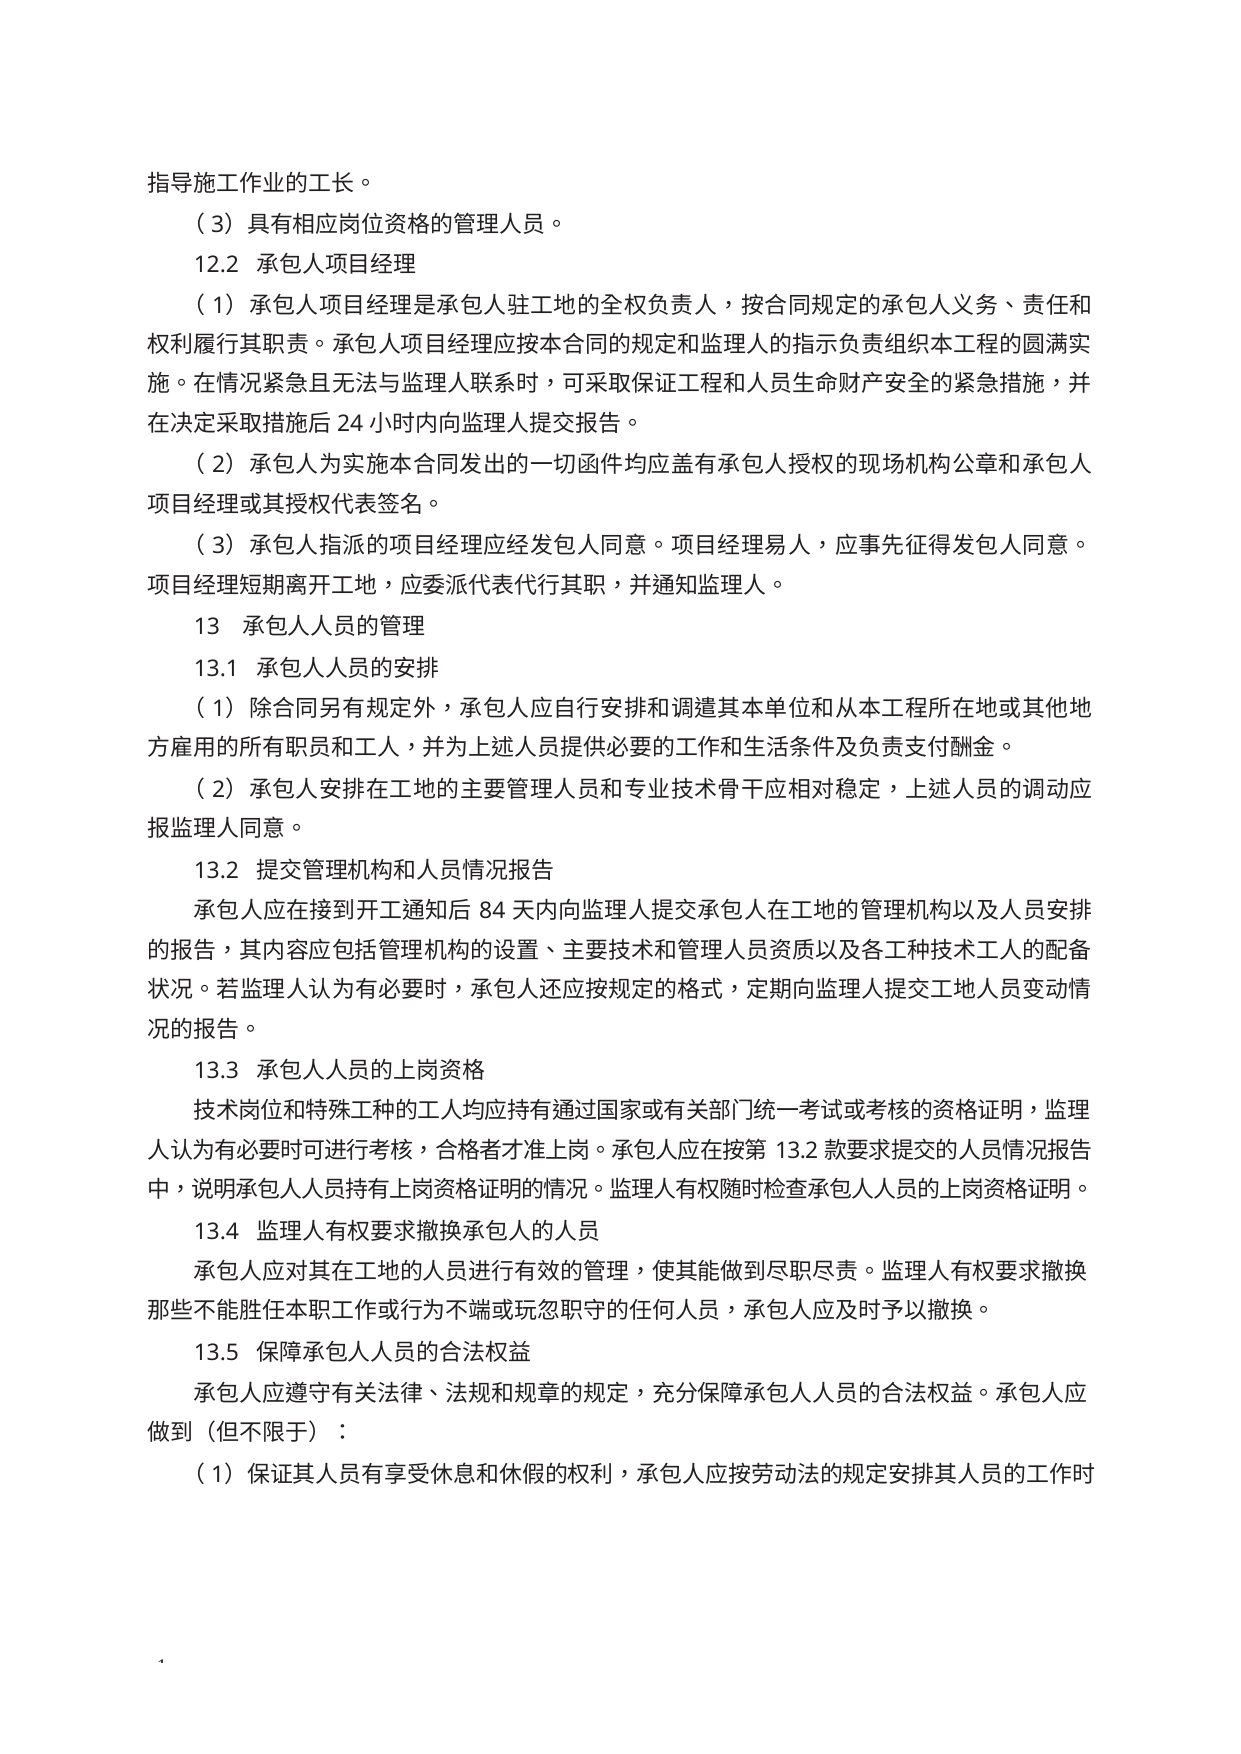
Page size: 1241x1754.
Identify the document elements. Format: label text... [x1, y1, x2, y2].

text （ 1）承包人项目经理是承包人驻工地的全权负责人，按合同规定的承包人义务、责任和权利履行其职责。承包人项目经理应按本合同的规定和监理人的指示负责组织本工程的圆满实施。在情况紧急且无法与监理人联系时，可采取保证工程和人员生命财产安全的紧急措施，并在决定采取措施后 24 小时内向监理人提交报告。 [148, 289, 1094, 438]
text 技术岗位和特殊工种的工人均应持有通过国家或有关部门统一考试或考核的资格证明，监理人认为有必要时可进行考核，合格者才准上岗。承包人应在按第 13.2 款要求提交的人员情况报告中，说明承包人人员持有上岗资格证明的情况。监理人有权随时检查承包人人员的上岗资格证明。 [148, 1094, 1094, 1204]
text （ 3）承包人指派的项目经理应经发包人同意。项目经理易人，应事先征得发包人同意。项目经理短期离开工地，应委派代表代行其职，并通知监理人。 [148, 529, 1093, 600]
text 承包人应遵守有关法律、法规和规章的规定，充分保障承包人人员的合法权益。承包人应做到（但不限于）： [148, 1377, 1105, 1447]
list 提交管理机构和人员情况报告 [193, 854, 1105, 885]
text （ 1）保证其人员有享受休息和休假的权利，承包人应按劳动法的规定安排其人员的工作时 [182, 1457, 1105, 1489]
text （ 3）具有相应岗位资格的管理人员。 [182, 208, 1105, 239]
list 承包人人员的安排 [193, 651, 1105, 683]
text （ 2）承包人安排在工地的主要管理人员和专业技术骨干应相对稳定，上述人员的调动应报监理人同意。 [148, 773, 1093, 843]
text 承包人应对其在工地的人员进行有效的管理，使其能做到尽职尽责。监理人有权要求撤换那些不能胜任本职工作或行为不端或玩忽职守的任何人员，承包人应及时予以撤换。 [148, 1255, 1105, 1326]
list 承包人人员的上岗资格 [193, 1054, 1105, 1085]
text （ 1）除合同另有规定外，承包人应自行安排和调遣其本单位和从本工程所在地或其他地方雇用的所有职员和工人，并为上述人员提供必要的工作和生活条件及负责支付酬金。 [148, 692, 1093, 763]
text 指导施工作业的工长。 [148, 167, 1105, 198]
list 保障承包人人员的合法权益 [193, 1336, 1105, 1367]
text 承包人应在接到开工通知后 84 天内向监理人提交承包人在工地的管理机构以及人员安排的报告，其内容应包括管理机构的设置、主要技术和管理人员资质以及各工种技术工人的配备状况。若监理人认为有必要时，承包人还应按规定的格式，定期向监理人提交工地人员变动情况的报告。 [148, 894, 1093, 1044]
text （ 2）承包人为实施本合同发出的一切函件均应盖有承包人授权的现场机构公章和承包人项目经理或其授权代表签名。 [148, 448, 1093, 519]
list 监理人有权要求撤换承包人的人员 [193, 1214, 1105, 1246]
list 承包人人员的管理 [193, 609, 1105, 641]
list 承包人项目经理 [193, 248, 1105, 279]
